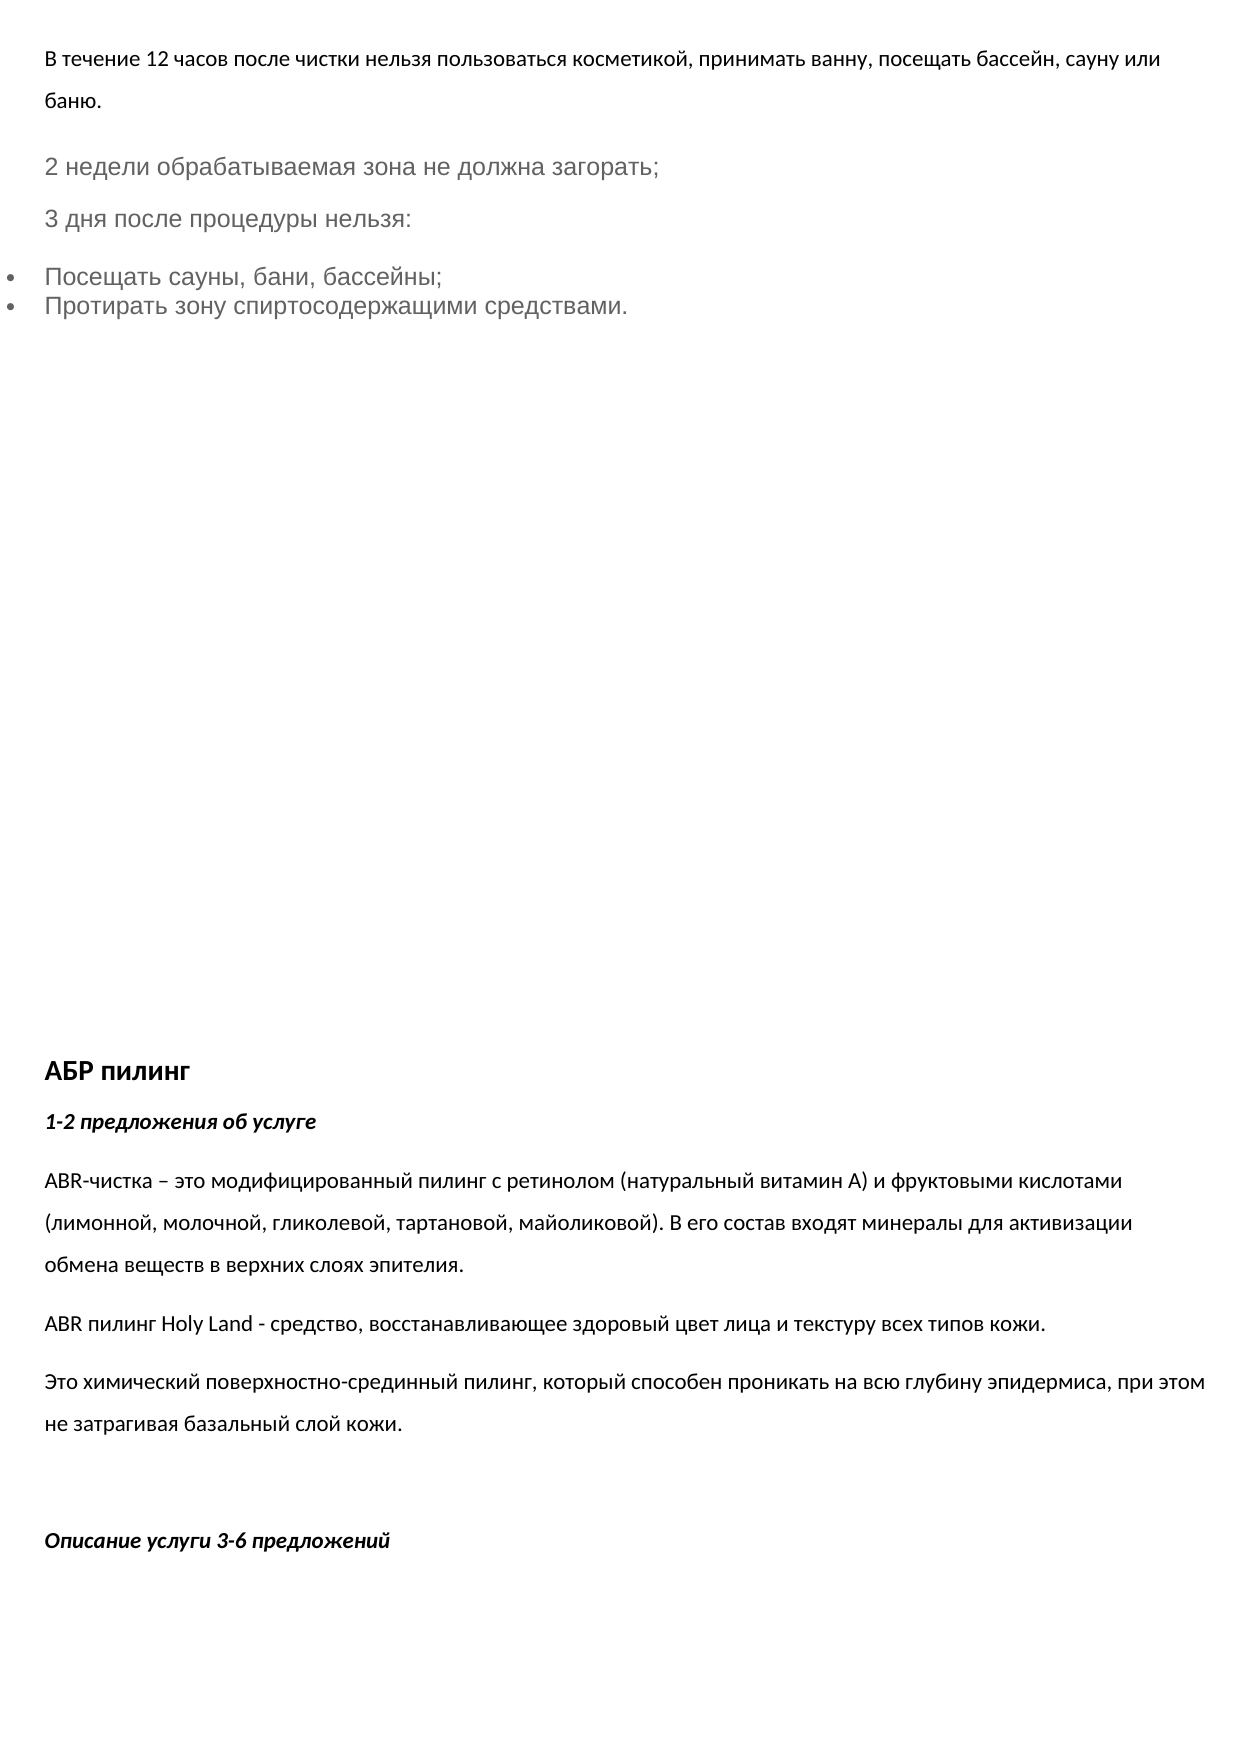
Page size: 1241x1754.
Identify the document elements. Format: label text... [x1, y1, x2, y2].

text Описание услуги 3-6 предложений [44, 1527, 1211, 1554]
text 3 дня после процедуры нельзя: [44, 204, 1211, 233]
text Это химический поверхностно-срединный пилинг, который способен проникать на всю глубину эпидермиса, при этом не затрагивая базальный слой кожи. [44, 1367, 1211, 1437]
text ABR пилинг Holy Land - средство, восстанавливающее здоровый цвет лица и текстуру всех типов кожи. [44, 1309, 1211, 1337]
list Протирать зону спиртосодержащими средствами. [7, 291, 1211, 319]
text В течение 12 часов после чистки нельзя пользоваться косметикой, принимать ванну, посещать бассейн, сауну или баню. [44, 44, 1211, 114]
list Посещать сауны, бани, бассейны; [7, 262, 1211, 291]
text АБР пилинг [44, 1052, 1211, 1088]
text 2 недели обрабатываемая зона не должна загорать; [44, 152, 1211, 181]
text ABR-чистка – это модифицированный пилинг с ретинолом (натуральный витамин А) и фруктовыми кислотами (лимонной, молочной, гликолевой, тартановой, майоликовой). В его состав входят минералы для активизации обмена веществ в верхних слоях эпителия. [44, 1166, 1211, 1278]
text 1-2 предложения об услуге [44, 1107, 1211, 1135]
